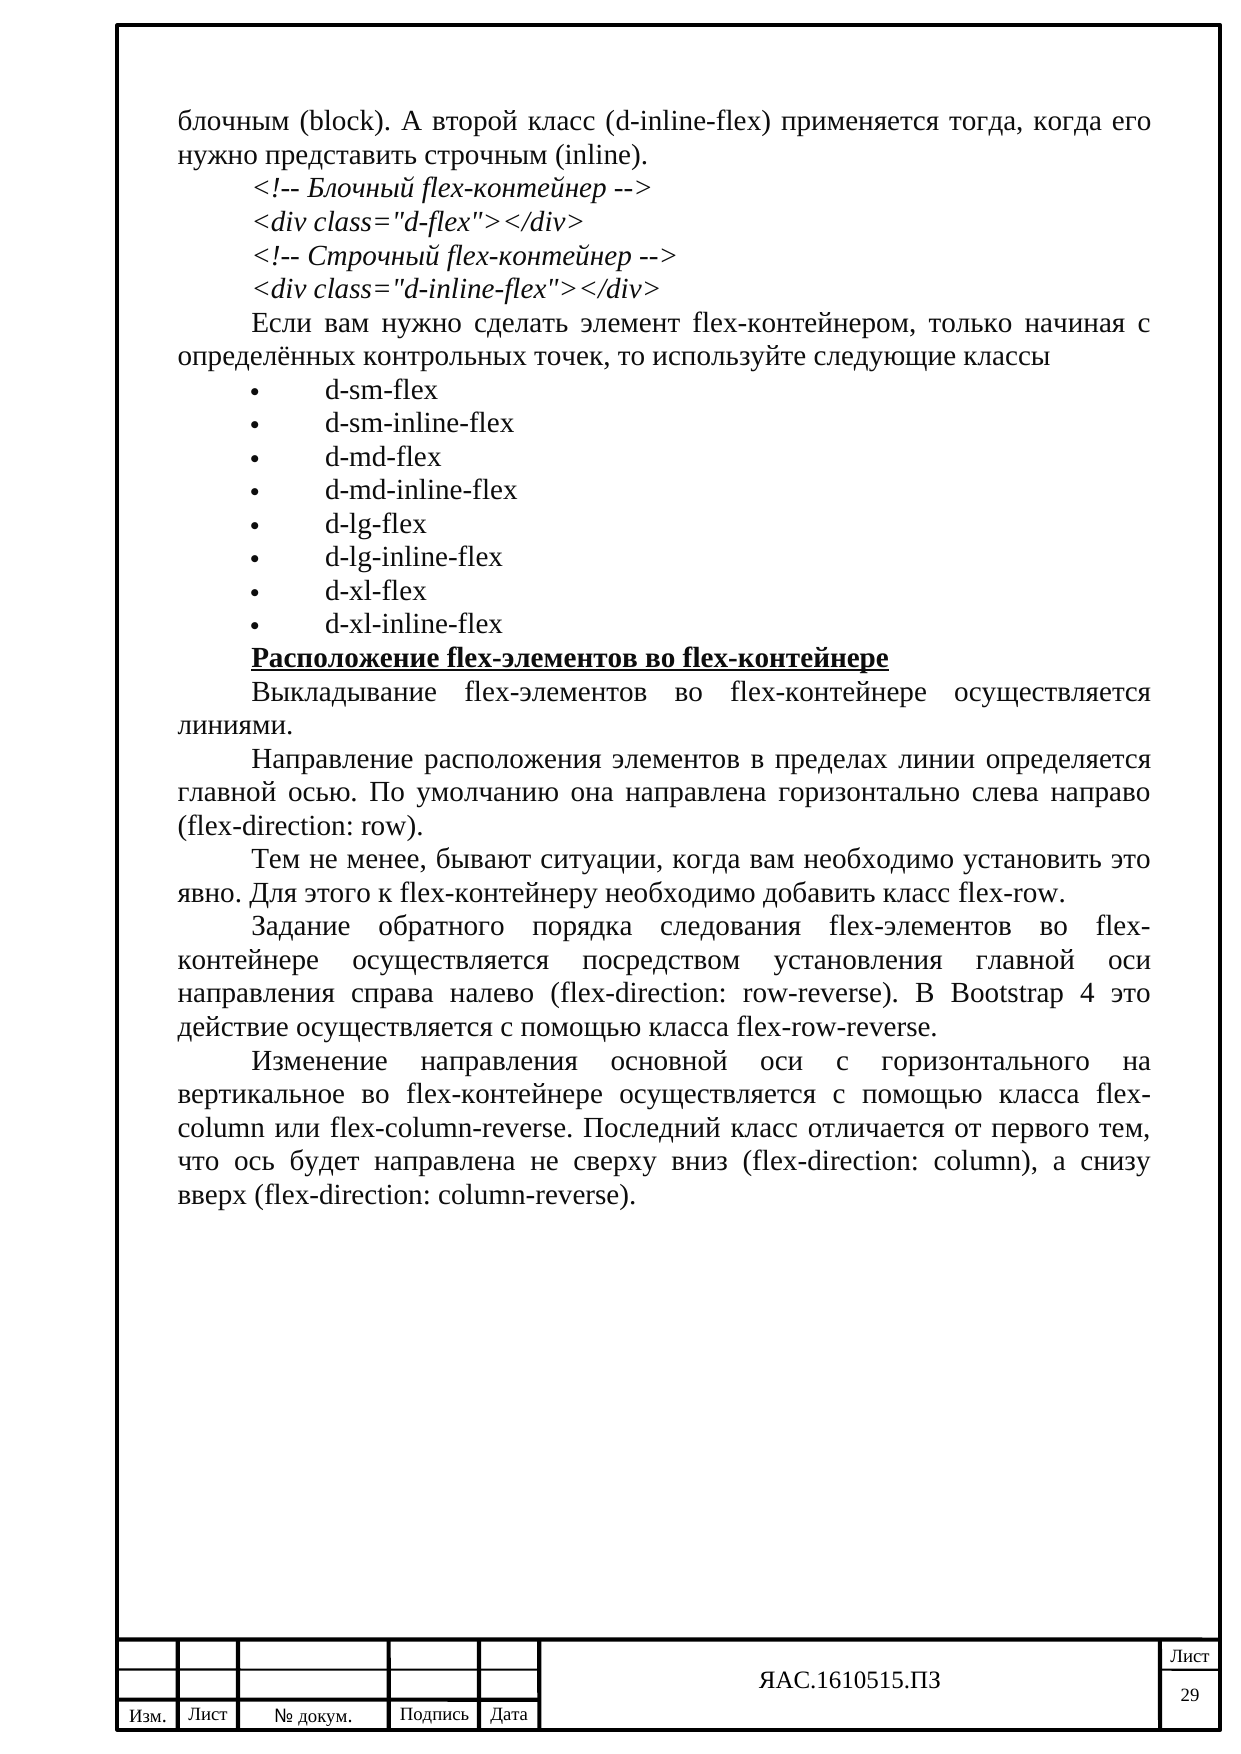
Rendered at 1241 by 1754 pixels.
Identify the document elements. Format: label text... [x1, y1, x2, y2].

list <div class="d-inline-flex"></div> [177, 271, 1152, 305]
text <div class="d-flex"></div> [177, 204, 1152, 238]
text <!-- Строчный flex-контейнер --> [177, 238, 1152, 271]
list d-xl-flex [177, 573, 1152, 607]
list d-sm-flex [177, 372, 1152, 405]
list d-lg-inline-flex [177, 539, 1152, 573]
list d-xl-inline-flex [177, 607, 1152, 640]
list d-sm-inline-flex [177, 405, 1152, 439]
list d-lg-flex [177, 506, 1152, 539]
list d-md-inline-flex [177, 472, 1152, 506]
list d-md-flex [177, 439, 1152, 472]
text Если вам нужно сделать элемент flex-контейнером, только начиная с определённых контрольных точек, то используйте следующие классы [177, 305, 1152, 372]
subtitle Расположение flex-элементов во flex-контейнере [177, 640, 1152, 674]
text Тем не менее, бывают ситуации, когда вам необходимо установить это явно. Для этого к flex-контейнеру необходимо добавить класс flex-row. [177, 841, 1152, 908]
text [177, 103, 1152, 171]
list Изменение направления основной оси с горизонтального на вертикальное во flex-контейнере осуществляется с помощью класса flex-column или flex-column-reverse. Последний класс отличается от первого тем, что ось будет направлена не сверху вниз (flex-direction: column), а снизу вверх (flex-direction: column-reverse). [177, 1043, 1152, 1210]
text <!-- Блочный flex-контейнер --> [177, 171, 1152, 204]
text Выкладывание flex-элементов во flex-контейнере осуществляется линиями. [177, 674, 1152, 741]
list Задание обратного порядка следования flex-элементов во flex-контейнере осуществляется посредством установления главной оси направления справа налево (flex-direction: row-reverse). В Bootstrap 4 это действие осуществляется с помощью класса flex-row-reverse. [177, 908, 1152, 1043]
text Направление расположения элементов в пределах линии определяется главной осью. По умолчанию она направлена горизонтально слева направо (flex-direction: row). [177, 741, 1152, 841]
